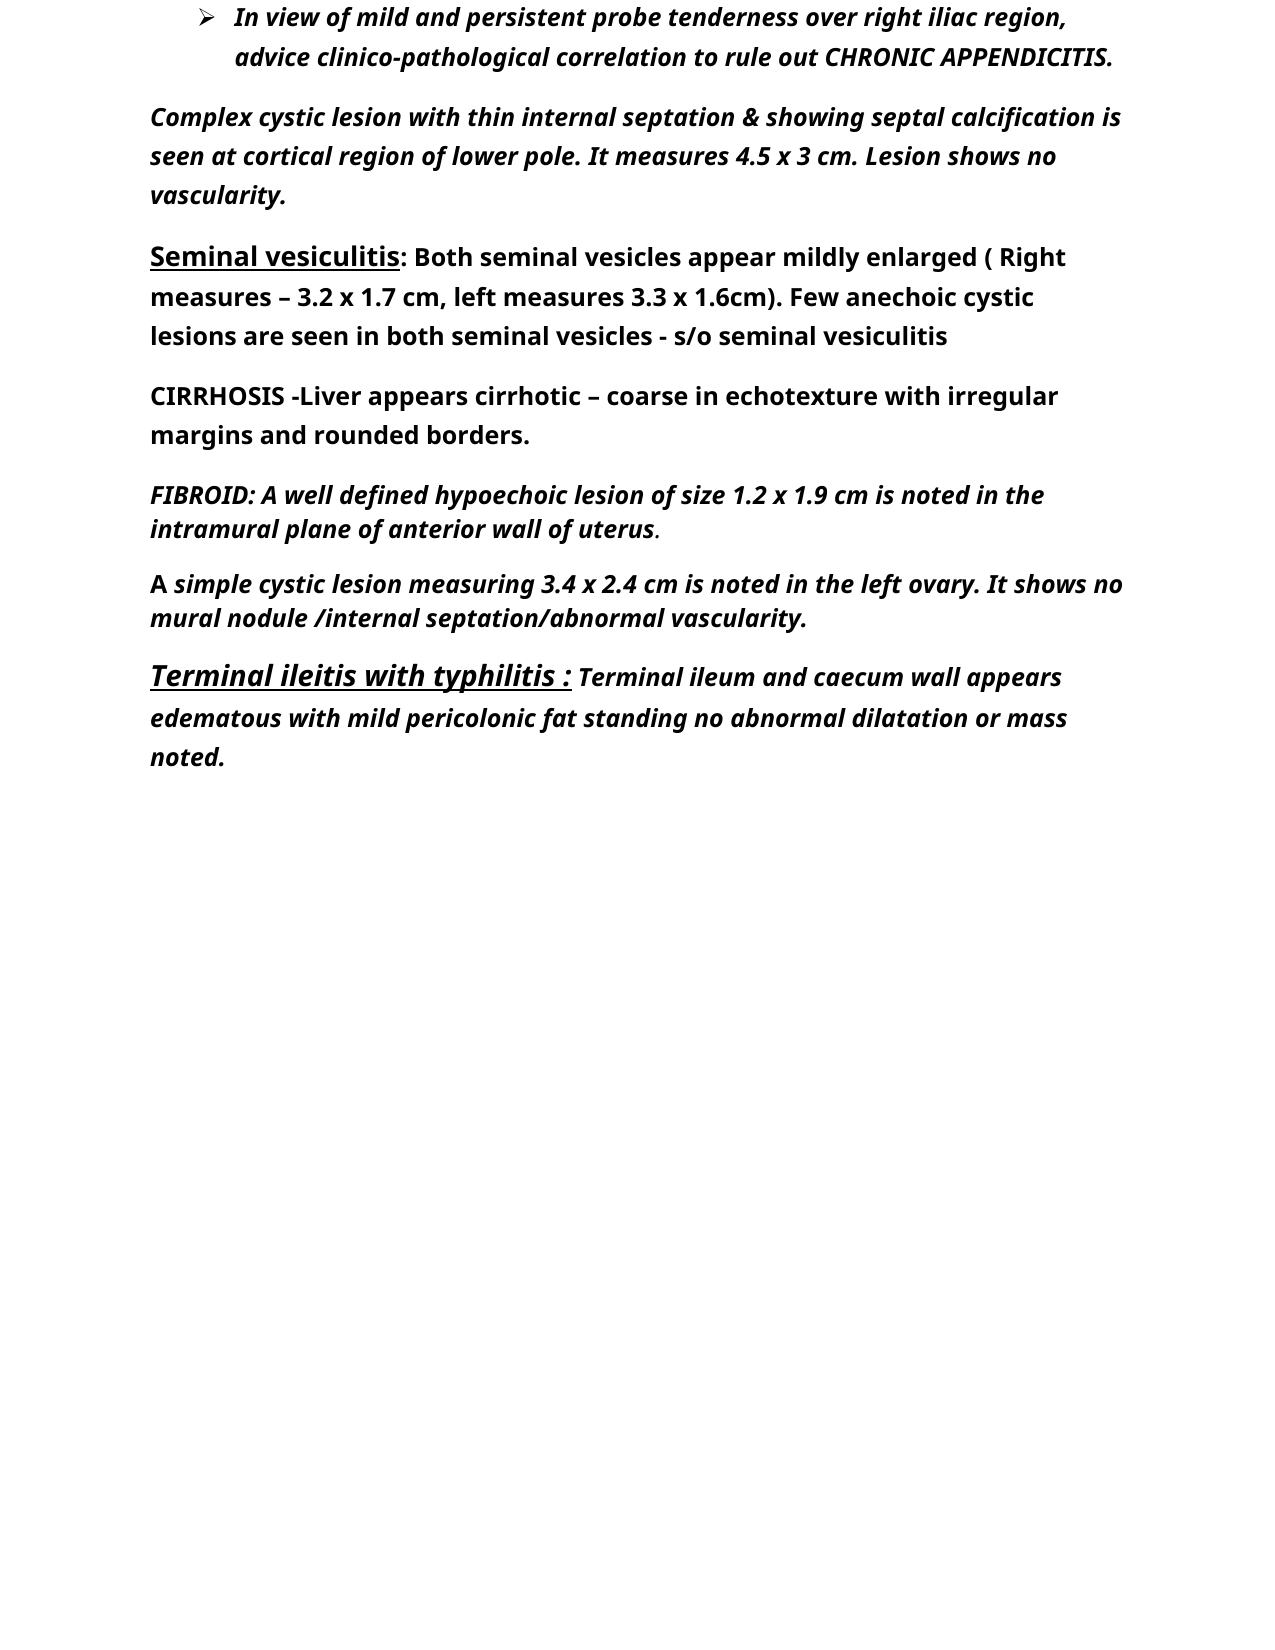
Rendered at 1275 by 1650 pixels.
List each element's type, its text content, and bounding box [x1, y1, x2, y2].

text Complex cystic lesion with thin internal septation & showing septal calcification is seen at cortical region of lower pole. It measures 4.5 x 3 cm. Lesion shows no vascularity. [150, 99, 1125, 212]
text CIRRHOSIS -Liver appears cirrhotic – coarse in echotexture with irregular margins and rounded borders. [150, 379, 1125, 452]
text A simple cystic lesion measuring 3.4 x 2.4 cm is noted in the left ovary. It shows no mural nodule /internal septation/abnormal vascularity. [150, 567, 1125, 635]
text FIBROID: A well defined hypoechoic lesion of size 1.2 x 1.9 cm is noted in the intramural plane of anterior wall of uterus. [150, 478, 1125, 546]
list In view of mild and persistent probe tenderness over right iliac region, advice clinico-pathological correlation to rule out CHRONIC APPENDICITIS. [197, 0, 1125, 73]
text Seminal vesiculitis: Both seminal vesicles appear mildly enlarged ( Right measures – 3.2 x 1.7 cm, left measures 3.3 x 1.6cm). Few anechoic cystic lesions are seen in both seminal vesicles - s/o seminal vesiculitis [150, 237, 1125, 353]
text Terminal ileitis with typhilitis : Terminal ileum and caecum wall appears edematous with mild pericolonic fat standing no abnormal dilatation or mass noted. [150, 656, 1125, 774]
